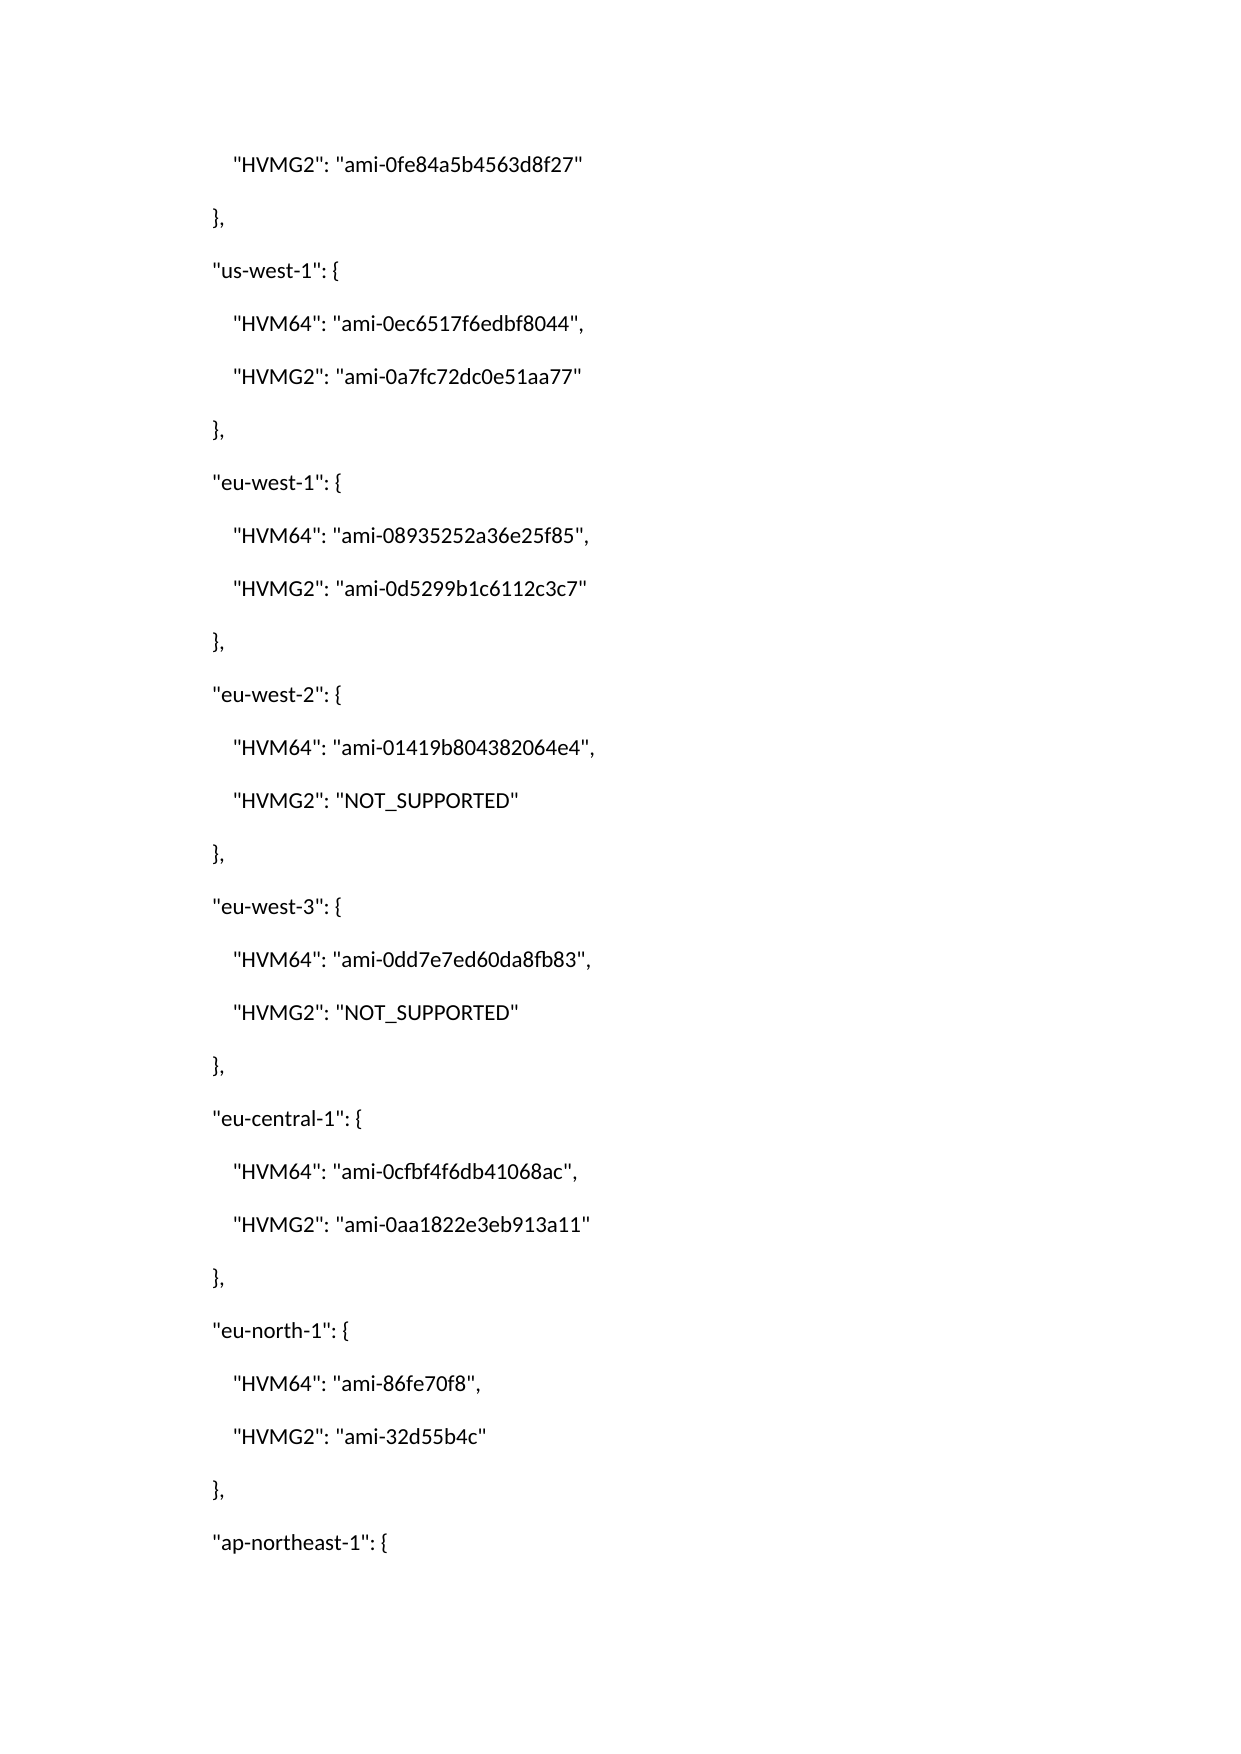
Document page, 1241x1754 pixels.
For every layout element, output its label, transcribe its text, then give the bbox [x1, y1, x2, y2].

text "HVM64": "ami-86fe70f8", [150, 1369, 1090, 1397]
text "HVM64": "ami-0cfbf4f6db41068ac", [150, 1157, 1090, 1185]
text "eu-west-2": { [150, 680, 1090, 708]
text "HVMG2": "NOT_SUPPORTED" [150, 998, 1090, 1026]
text "HVMG2": "ami-0a7fc72dc0e51aa77" [150, 362, 1090, 390]
text }, [150, 627, 1090, 655]
text "HVMG2": "ami-0aa1822e3eb913a11" [150, 1210, 1090, 1238]
text "ap-northeast-1": { [150, 1528, 1090, 1557]
text "HVM64": "ami-0dd7e7ed60da8fb83", [150, 945, 1090, 973]
text "HVMG2": "NOT_SUPPORTED" [150, 786, 1090, 814]
text "HVM64": "ami-01419b804382064e4", [150, 733, 1090, 761]
text }, [150, 1476, 1090, 1503]
text }, [150, 1263, 1090, 1291]
text }, [150, 415, 1090, 443]
text "eu-west-1": { [150, 468, 1090, 496]
text "eu-north-1": { [150, 1316, 1090, 1344]
text "HVM64": "ami-0ec6517f6edbf8044", [150, 309, 1090, 337]
text "us-west-1": { [150, 256, 1090, 284]
text "eu-west-3": { [150, 892, 1090, 920]
text }, [150, 203, 1090, 231]
text }, [150, 839, 1090, 867]
text }, [150, 1051, 1090, 1079]
text "HVMG2": "ami-0fe84a5b4563d8f27" [150, 150, 1090, 178]
text "eu-central-1": { [150, 1104, 1090, 1132]
text "HVMG2": "ami-32d55b4c" [150, 1422, 1090, 1451]
text "HVM64": "ami-08935252a36e25f85", [150, 521, 1090, 549]
text "HVMG2": "ami-0d5299b1c6112c3c7" [150, 574, 1090, 602]
